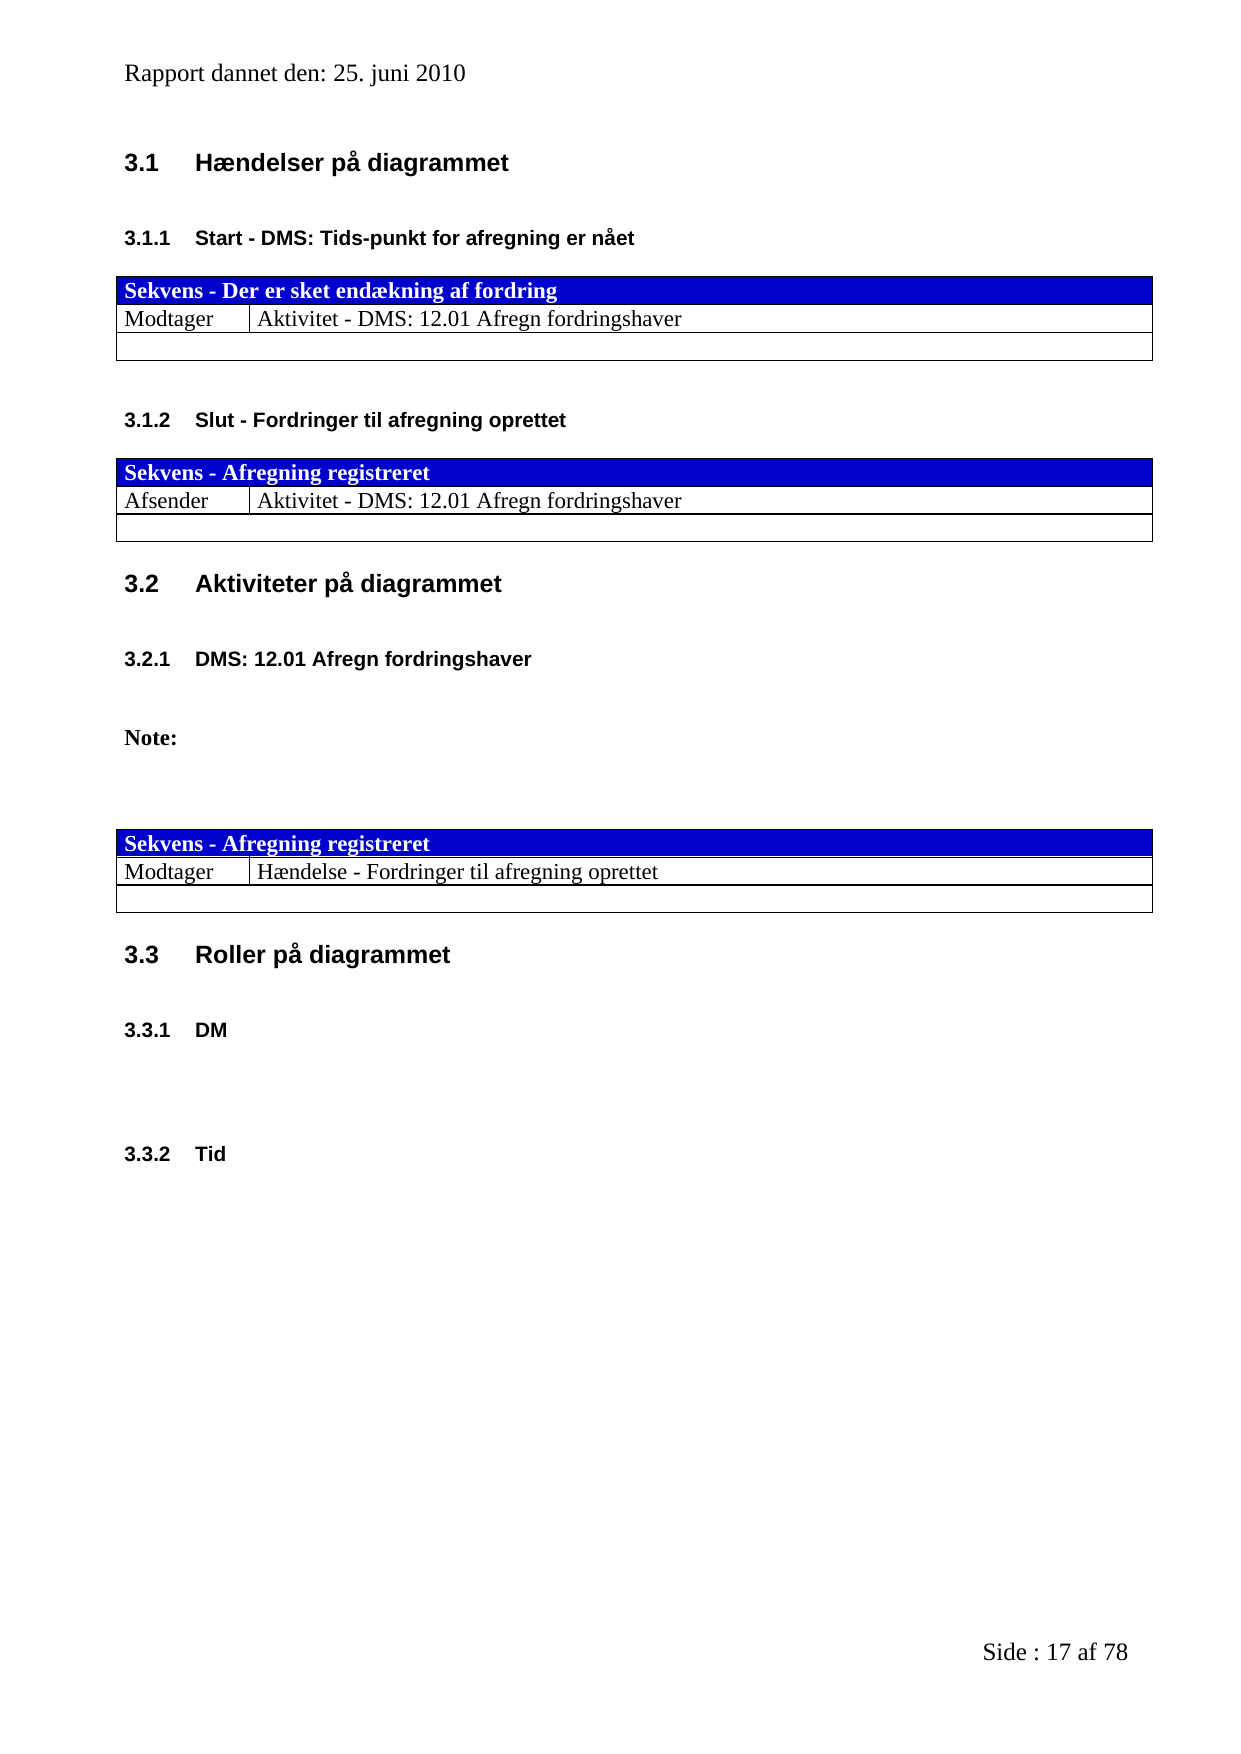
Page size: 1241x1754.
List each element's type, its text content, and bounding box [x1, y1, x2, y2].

table_cell Aktivitet - DMS: 12.01 Afregn fordringshaver [250, 487, 1152, 513]
table_cell Modtager [117, 858, 249, 884]
table_header Sekvens - Der er sket endækning af fordring [117, 277, 1152, 304]
subtitle Tid [124, 1142, 1137, 1166]
subtitle Start - DMS: Tids-punkt for afregning er nået [124, 226, 1137, 250]
table_cell [117, 886, 1152, 912]
table_header Sekvens - Afregning registreret [117, 830, 1152, 856]
text Note: [124, 724, 1137, 750]
table_cell Afsender [117, 487, 249, 513]
subtitle Hændelser på diagrammet [124, 148, 1137, 176]
table_cell Hændelse - Fordringer til afregning oprettet [250, 858, 1152, 884]
subtitle Roller på diagrammet [124, 940, 1137, 968]
subtitle Slut - Fordringer til afregning oprettet [124, 408, 1137, 432]
table_header Sekvens - Afregning registreret [117, 459, 1152, 485]
table_cell Modtager [117, 305, 249, 332]
table_cell [117, 333, 1152, 359]
table_cell [117, 515, 1152, 541]
subtitle Aktiviteter på diagrammet [124, 569, 1137, 597]
subtitle DMS: 12.01 Afregn fordringshaver [124, 647, 1137, 671]
subtitle DM [124, 1018, 1137, 1042]
table_cell Aktivitet - DMS: 12.01 Afregn fordringshaver [250, 305, 1152, 332]
